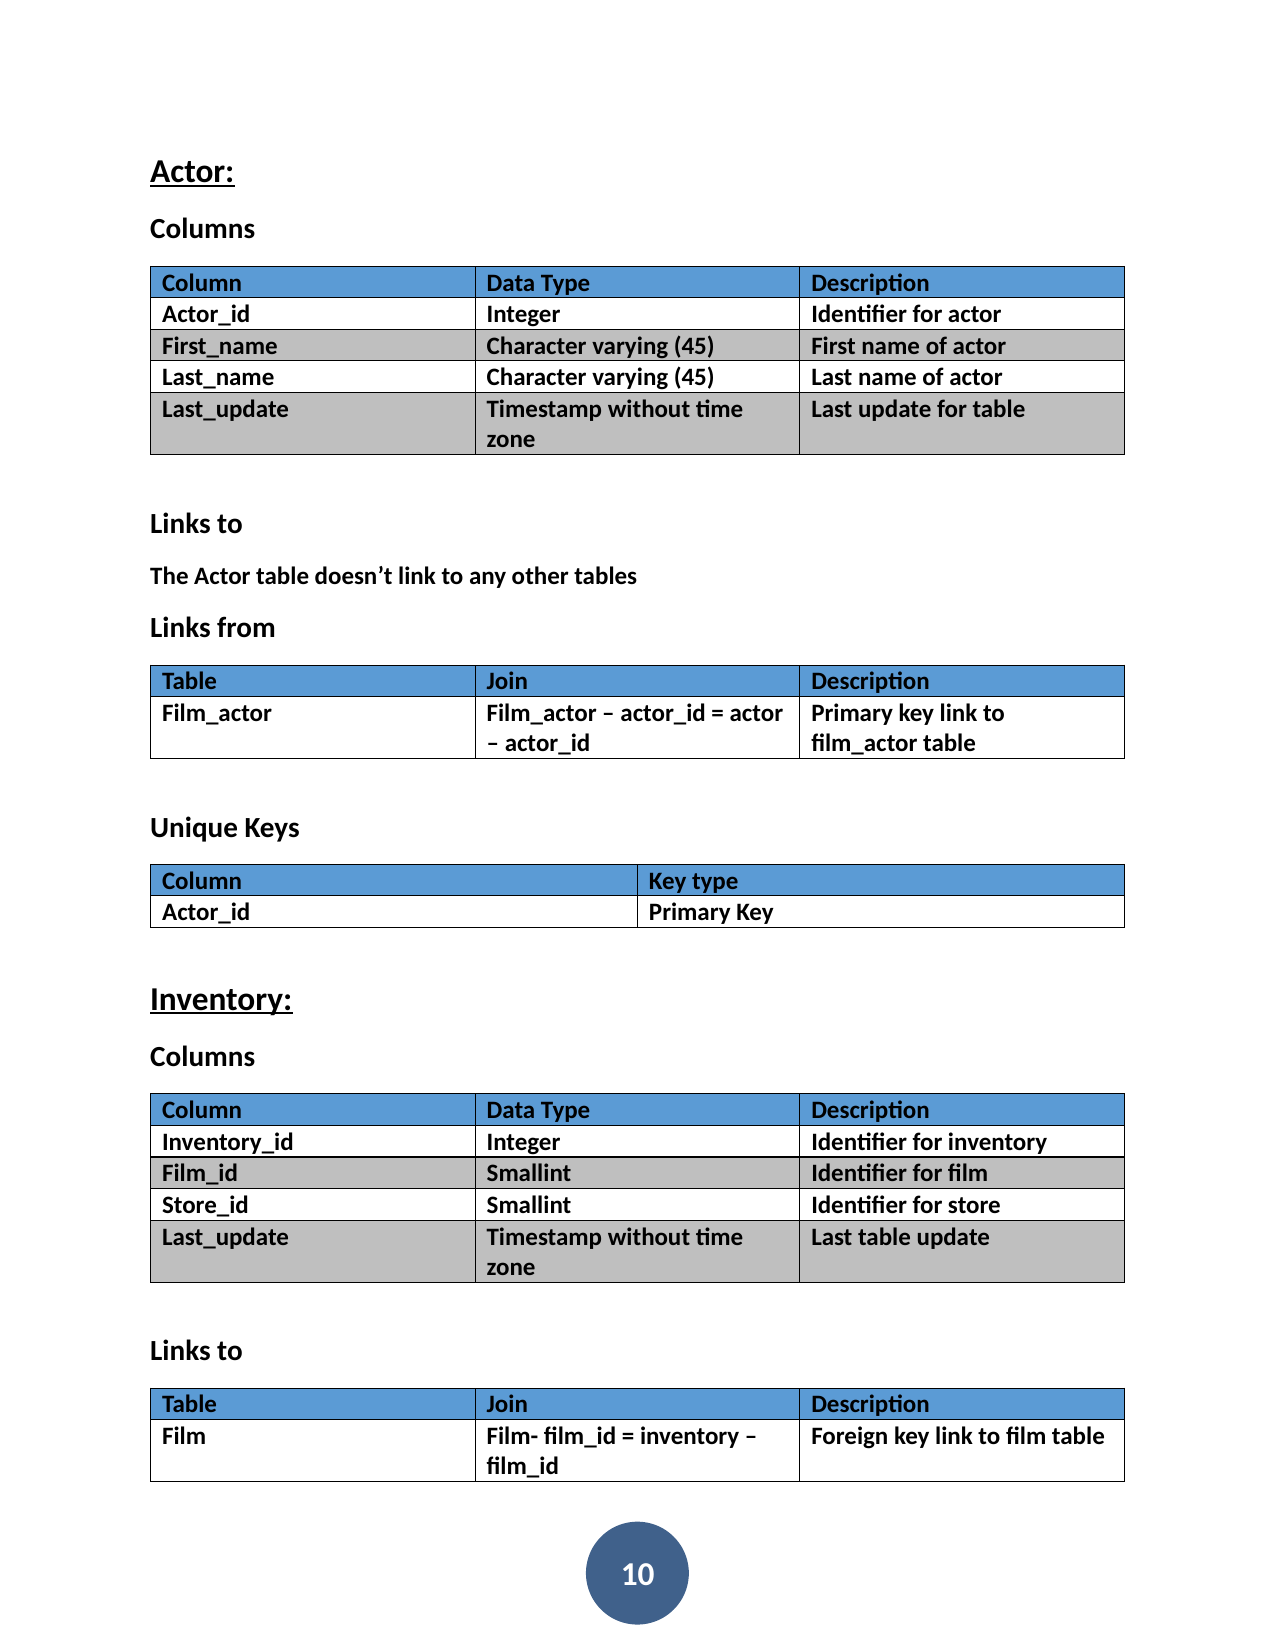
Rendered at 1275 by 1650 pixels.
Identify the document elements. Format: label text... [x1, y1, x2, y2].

table_cell Primary Key [638, 896, 1124, 927]
table_header Column [151, 1094, 475, 1125]
table_cell Film- film_id = inventory – film_id [476, 1420, 799, 1481]
table_header Data Type [476, 267, 799, 297]
table_cell Identifier for actor [800, 298, 1124, 329]
table_cell Film_actor – actor_id = actor – actor_id [476, 697, 799, 758]
text Actor: [150, 150, 1125, 191]
text Links to [150, 505, 1125, 540]
text Inventory: [150, 978, 1125, 1018]
table_header Key type [638, 865, 1124, 895]
table_cell Actor_id [151, 896, 637, 927]
table_cell Last_update [151, 393, 475, 454]
table_cell Film_id [151, 1158, 475, 1188]
table_header Description [800, 267, 1124, 297]
text Links to [150, 1332, 1125, 1368]
text Links from [150, 609, 1125, 645]
table_cell Foreign key link to film table [800, 1420, 1124, 1481]
table_cell First_name [151, 330, 475, 360]
table_cell Store_id [151, 1189, 475, 1219]
text Unique Keys [150, 809, 1125, 844]
table_cell First name of actor [800, 330, 1124, 360]
text The Actor table doesn’t link to any other tables [150, 560, 1125, 590]
table_cell Identifier for film [800, 1158, 1124, 1188]
table_header Column [151, 865, 637, 895]
table_cell Last update for table [800, 393, 1124, 454]
table_cell Film_actor [151, 697, 475, 758]
table_cell Character varying (45) [476, 330, 799, 360]
table_cell Integer [476, 298, 799, 329]
table_cell Film [151, 1420, 475, 1481]
table_cell Integer [476, 1126, 799, 1156]
table_cell Primary key link to film_actor table [800, 697, 1124, 758]
table_cell Smallint [476, 1158, 799, 1188]
table_cell Actor_id [151, 298, 475, 329]
table_header Table [151, 666, 475, 696]
table_cell Last table update [800, 1221, 1124, 1282]
table_cell Character varying (45) [476, 361, 799, 392]
table_cell Last_name [151, 361, 475, 392]
table_cell Identifier for store [800, 1189, 1124, 1219]
table_cell Smallint [476, 1189, 799, 1219]
table_header Join [476, 666, 799, 696]
table_cell Identifier for inventory [800, 1126, 1124, 1156]
table_cell Last_update [151, 1221, 475, 1282]
table_cell Last name of actor [800, 361, 1124, 392]
table_header Table [151, 1389, 475, 1419]
text Columns [150, 1038, 1125, 1074]
table_cell Inventory_id [151, 1126, 475, 1156]
table_header Column [151, 267, 475, 297]
table_header Description [800, 666, 1124, 696]
table_header Join [476, 1389, 799, 1419]
text Columns [150, 211, 1125, 246]
table_cell Timestamp without time zone [476, 393, 799, 454]
table_header Description [800, 1389, 1124, 1419]
table_header Data Type [476, 1094, 799, 1125]
table_cell Timestamp without time zone [476, 1221, 799, 1282]
table_header Description [800, 1094, 1124, 1125]
